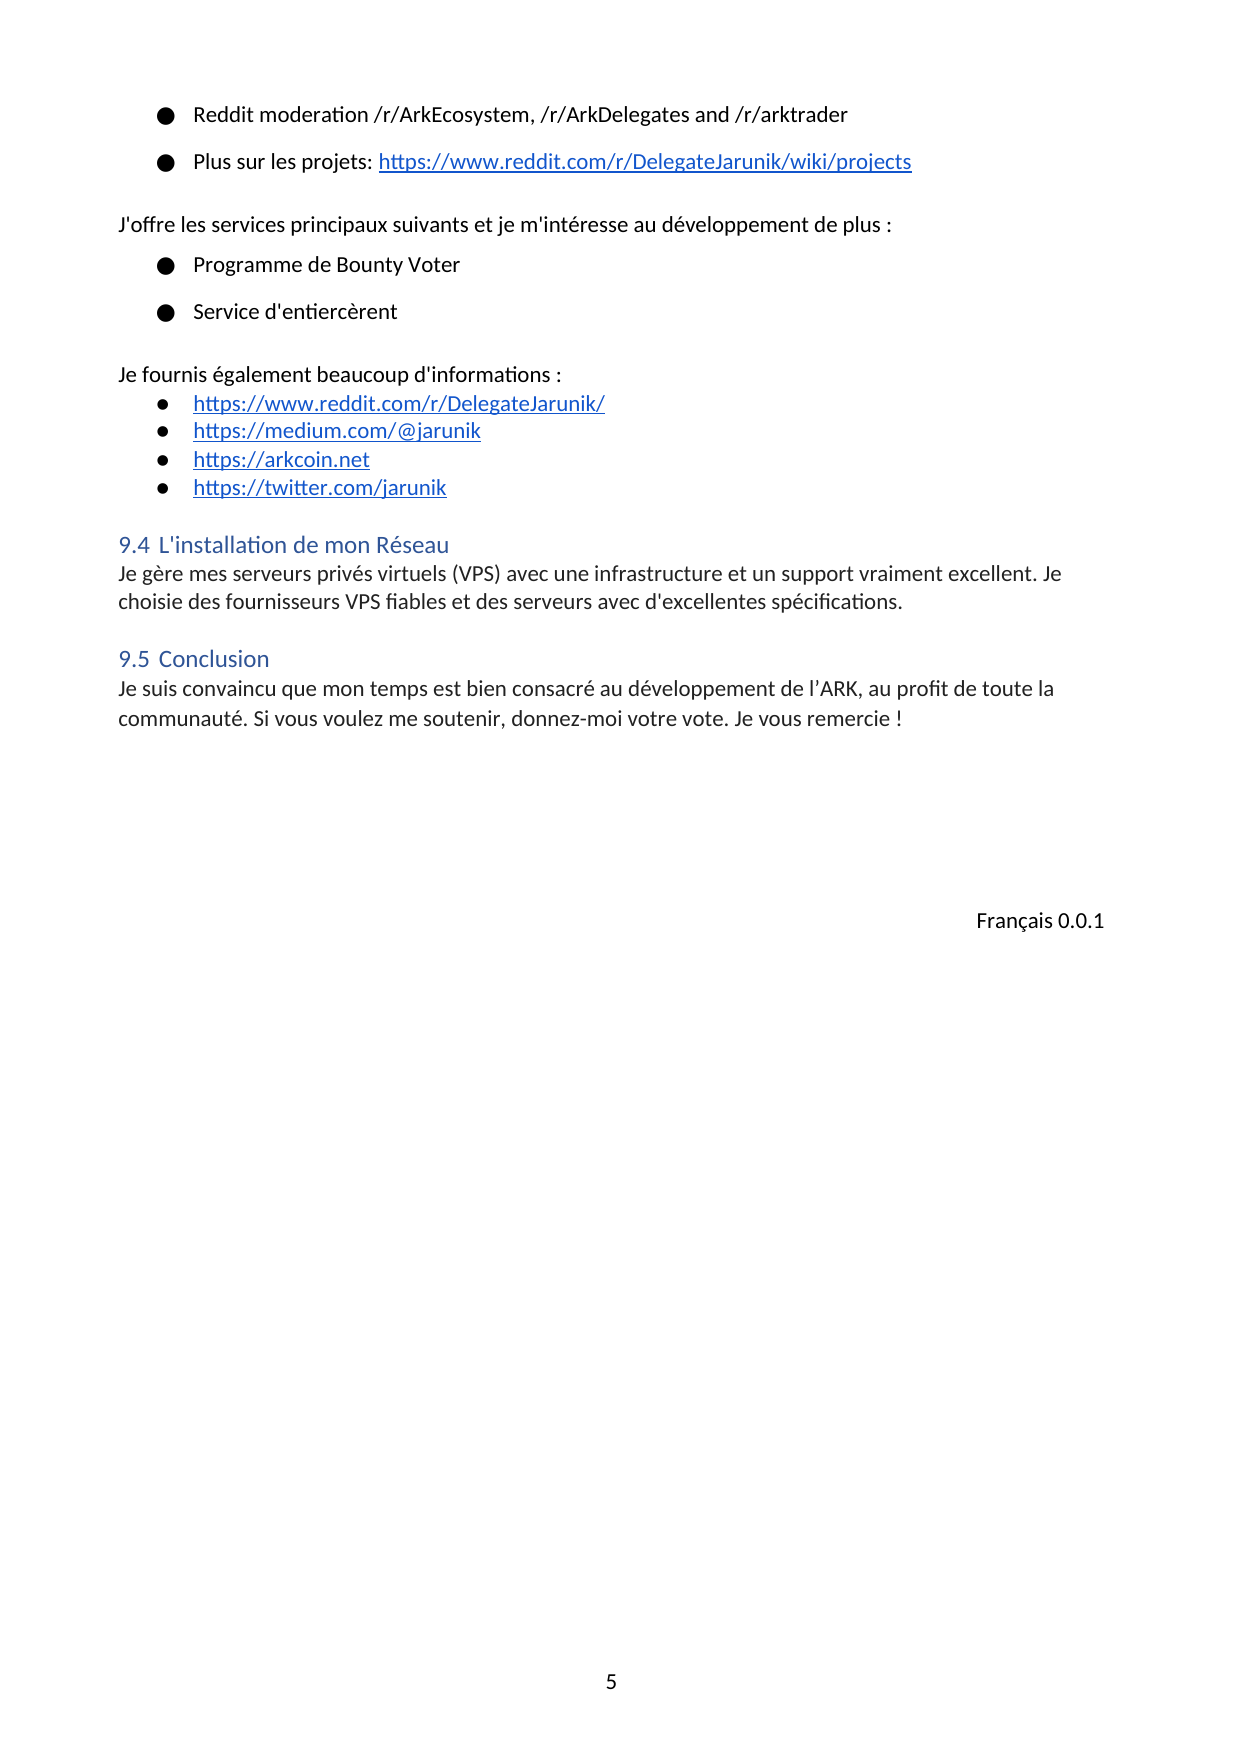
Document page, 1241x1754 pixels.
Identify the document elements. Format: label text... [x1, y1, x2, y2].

text Je suis convaincu que mon temps est bien consacré au développement de l’ARK, au profit de toute la communauté. Si vous voulez me soutenir, donnez-moi votre vote. Je vous remercie ! [118, 674, 1104, 732]
text Français 0.0.1 [118, 906, 1104, 934]
list https://www.reddit.com/r/DelegateJarunik/ [156, 389, 1104, 417]
text Je gère mes serveurs privés virtuels (VPS) avec une infrastructure et un support vraiment excellent. Je choisie des fournisseurs VPS fiables et des serveurs avec d'excellentes spécifications. [118, 559, 1104, 615]
list https://medium.com/@jarunik [156, 417, 1104, 445]
text Je fournis également beaucoup d'informations : [118, 361, 1104, 389]
list Reddit moderation /r/ArkEcosystem, /r/ArkDelegates and /r/arktrader [156, 89, 1104, 136]
subtitle Conclusion [118, 643, 1104, 674]
list https://arkcoin.net [156, 445, 1104, 473]
list https://twitter.com/jarunik [156, 473, 1104, 501]
list Plus sur les projets: https://www.reddit.com/r/DelegateJarunik/wiki/projects [156, 136, 1104, 183]
list Service d'entiercèrent [156, 286, 1104, 333]
text J'offre les services principaux suivants et je m'intéresse au développement de plus : [118, 211, 1104, 239]
list Programme de Bounty Voter [156, 239, 1104, 286]
subtitle L'installation de mon Réseau [118, 529, 1104, 559]
